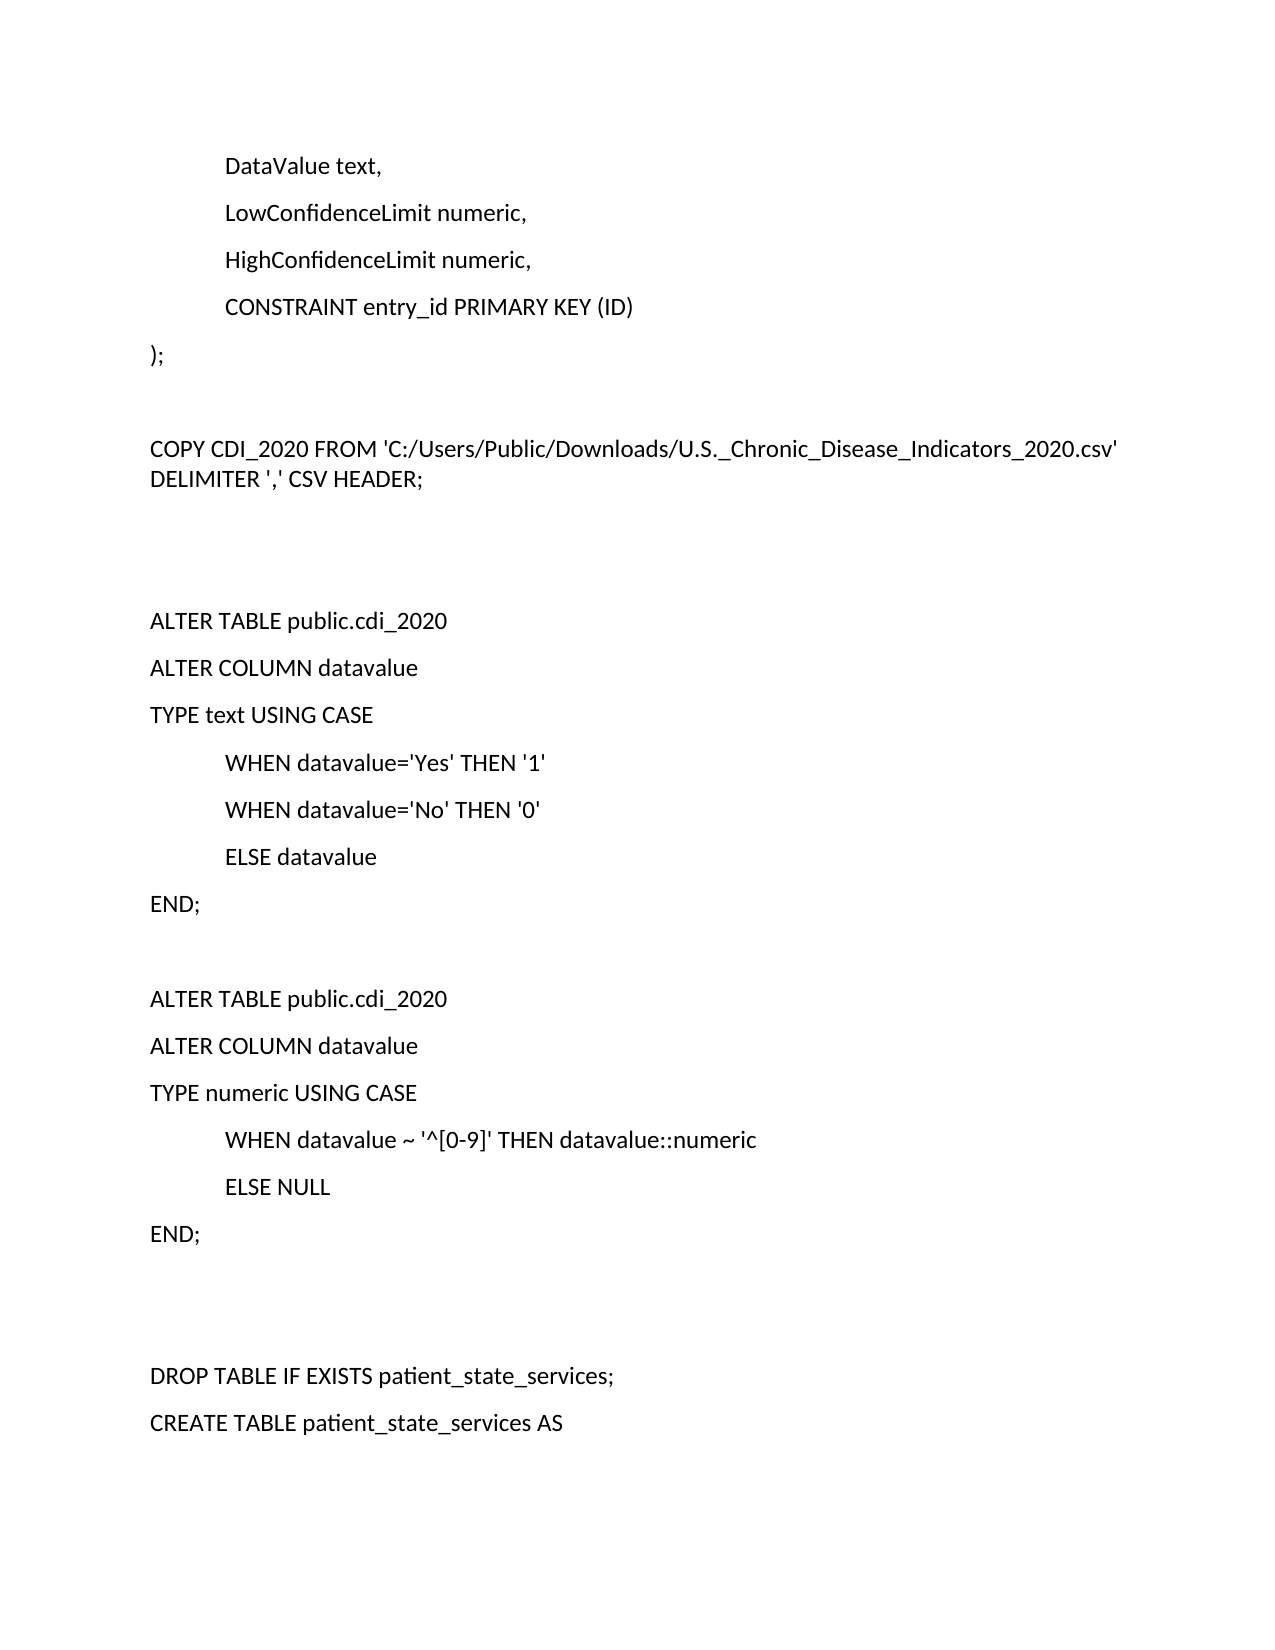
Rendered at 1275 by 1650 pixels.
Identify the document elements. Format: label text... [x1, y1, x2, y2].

text ALTER TABLE public.cdi_2020 [150, 983, 1125, 1013]
text WHEN datavalue ~ '^[0-9]' THEN datavalue::numeric [150, 1124, 1125, 1155]
text END; [150, 1219, 1125, 1249]
text ALTER COLUMN datavalue [150, 1030, 1125, 1060]
text ELSE NULL [150, 1171, 1125, 1202]
text DROP TABLE IF EXISTS patient_state_services; [150, 1360, 1125, 1391]
text WHEN datavalue='No' THEN '0' [150, 794, 1125, 824]
text WHEN datavalue='Yes' THEN '1' [150, 747, 1125, 777]
text LowConfidenceLimit numeric, [150, 197, 1125, 228]
text TYPE numeric USING CASE [150, 1077, 1125, 1108]
text HighConfidenceLimit numeric, [150, 244, 1125, 275]
text TYPE text USING CASE [150, 699, 1125, 730]
text ALTER COLUMN datavalue [150, 652, 1125, 683]
text CREATE TABLE patient_state_services AS [150, 1407, 1125, 1438]
text ); [150, 339, 1125, 369]
text ELSE datavalue [150, 841, 1125, 872]
text CONSTRAINT entry_id PRIMARY KEY (ID) [150, 292, 1125, 322]
text END; [150, 888, 1125, 919]
text ALTER TABLE public.cdi_2020 [150, 605, 1125, 636]
text COPY CDI_2020 FROM 'C:/Users/Public/Downloads/U.S._Chronic_Disease_Indicators_2020.csv' DELIMITER ',' CSV HEADER; [150, 433, 1125, 494]
text DataValue text, [150, 150, 1125, 181]
